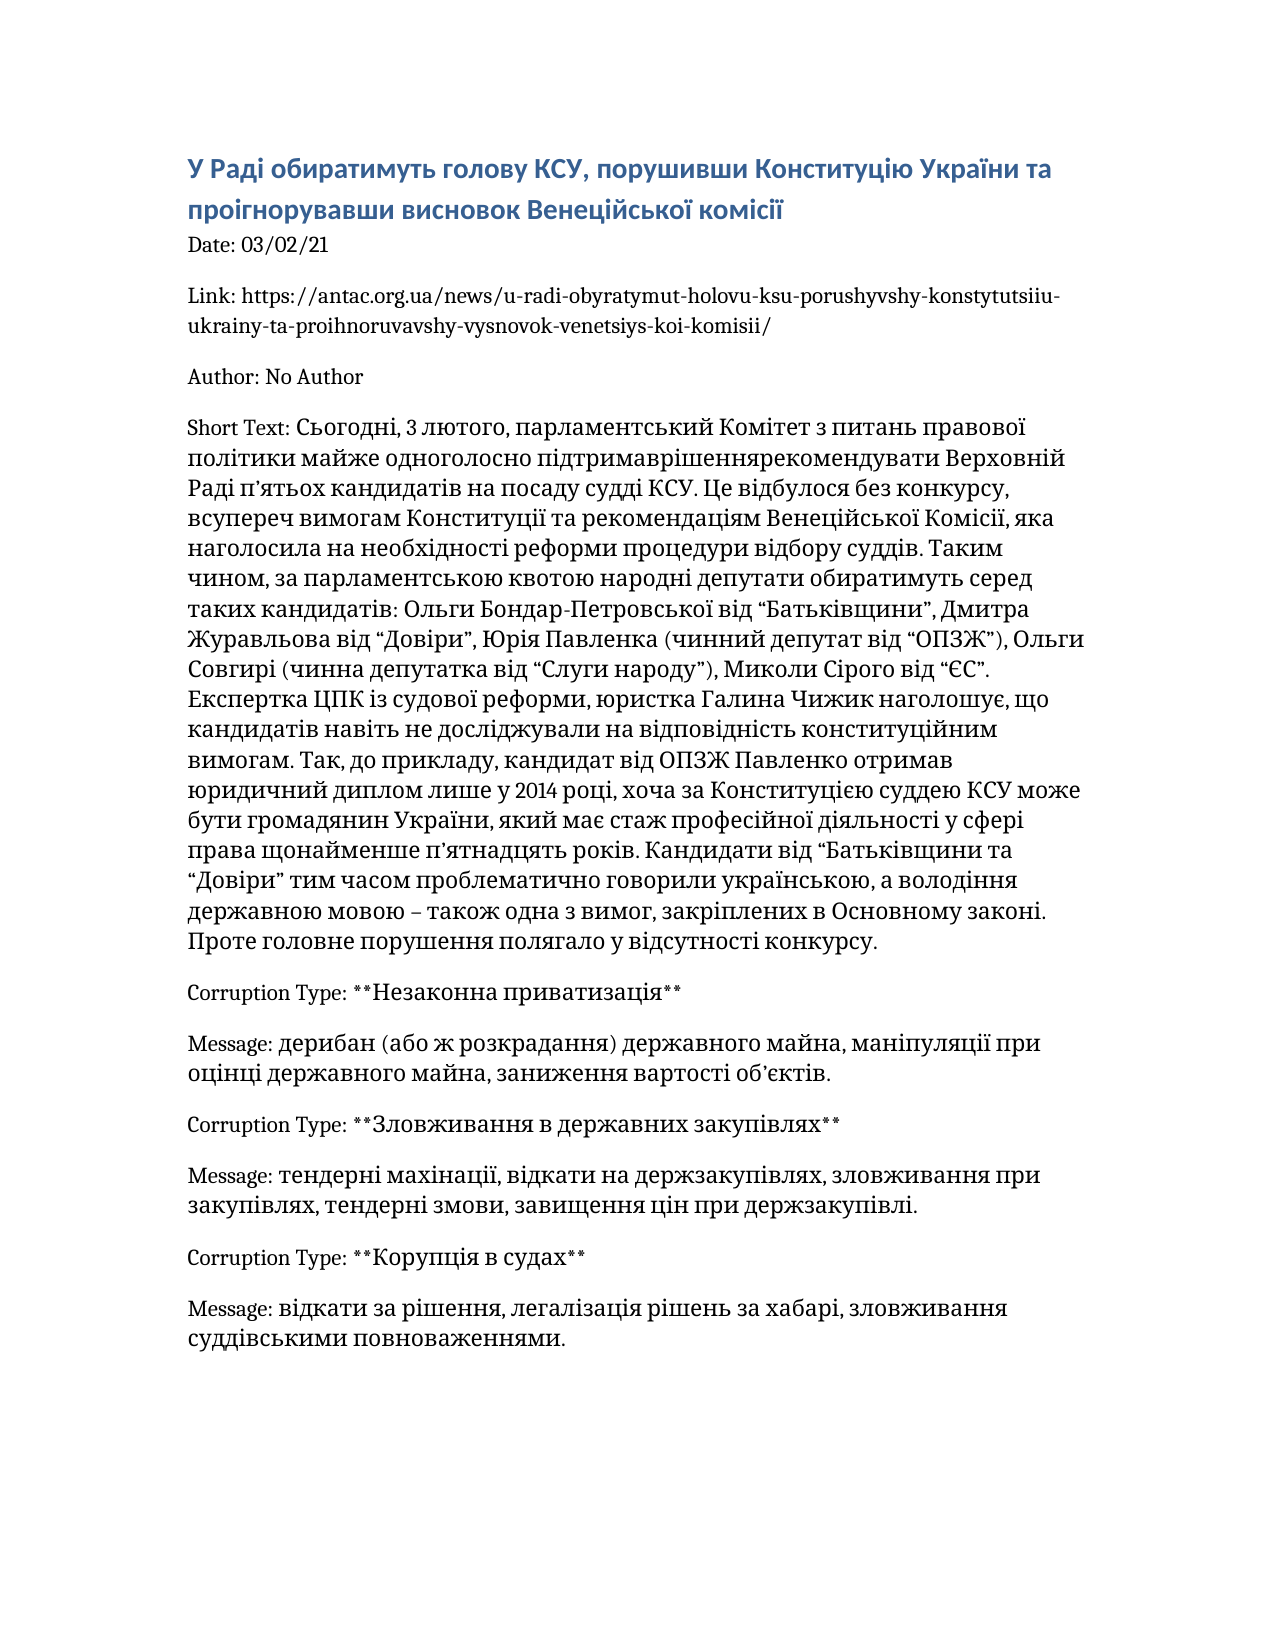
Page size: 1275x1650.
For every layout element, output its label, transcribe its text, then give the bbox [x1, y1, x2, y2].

subtitle У Раді обиратимуть голову КСУ, порушивши Конституцію України та проігнорувавши висновок Венеційської комісії [187, 150, 1087, 227]
text Link: https://antac.org.ua/news/u-radi-obyratymut-holovu-ksu-porushyvshy-konstytutsiiu-ukrainy-ta-proihnoruvavshy-vysnovok-venetsiys-koi-komisii/ [187, 283, 1087, 339]
text Message: відкати за рішення, легалізація рішень за хабарі, зловживання суддівськими повноваженнями. [187, 1295, 1087, 1352]
text Date: 03/02/21 [187, 232, 1087, 258]
text Short Text: Сьогодні, 3 лютого, парламентський Комітет з питань правової політики майже одноголосно підтримаврішеннярекомендувати Верховній Раді п’ятьох кандидатів на посаду судді КСУ. Це відбулося без конкурсу, всупереч вимогам Конституції та рекомендаціям Венеційської Комісії, яка наголосила на необхідності реформи процедури відбору суддів. Таким чином, за парламентською квотою народні депутати обиратимуть серед таких кандидатів: Ольги Бондар-Петровської від “Батьківщини”, Дмитра Журавльова від “Довіри”, Юрія Павленка (чинний депутат від “ОПЗЖ”), Ольги Совгирі (чинна депутатка від “Слуги народу”), Миколи Сірого від “ЄС”. Експертка ЦПК із судової реформи, юристка Галина Чижик наголошує, що кандидатів навіть не досліджували на відповідність конституційним вимогам. Так, до прикладу, кандидат від ОПЗЖ Павленко отримав юридичний диплом лише у 2014 році, хоча за Конституцією суддею КСУ може бути громадянин України, який має стаж професійної діяльності у сфері права щонайменше п’ятнадцять років. Кандидати від “Батьківщини та “Довіри” тим часом проблематично говорили українською, а володіння державною мовою – також одна з вимог, закріплених в Основному законі. Проте головне порушення полягало у відсутності конкурсу. [187, 415, 1087, 955]
text Corruption Type: **Незаконна приватизація** [187, 980, 1087, 1006]
text Corruption Type: **Корупція в судах** [187, 1244, 1087, 1271]
text Author: No Author [187, 364, 1087, 391]
text Corruption Type: **Зловживання в державних закупівлях** [187, 1112, 1087, 1138]
text Message: тендерні махінації, відкати на держзакупівлях, зловживання при закупівлях, тендерні змови, завищення цін при держзакупівлі. [187, 1163, 1087, 1220]
text Message: дерибан (або ж розкрадання) державного майна, маніпуляції при оцінці державного майна, заниження вартості об’єктів. [187, 1031, 1087, 1087]
